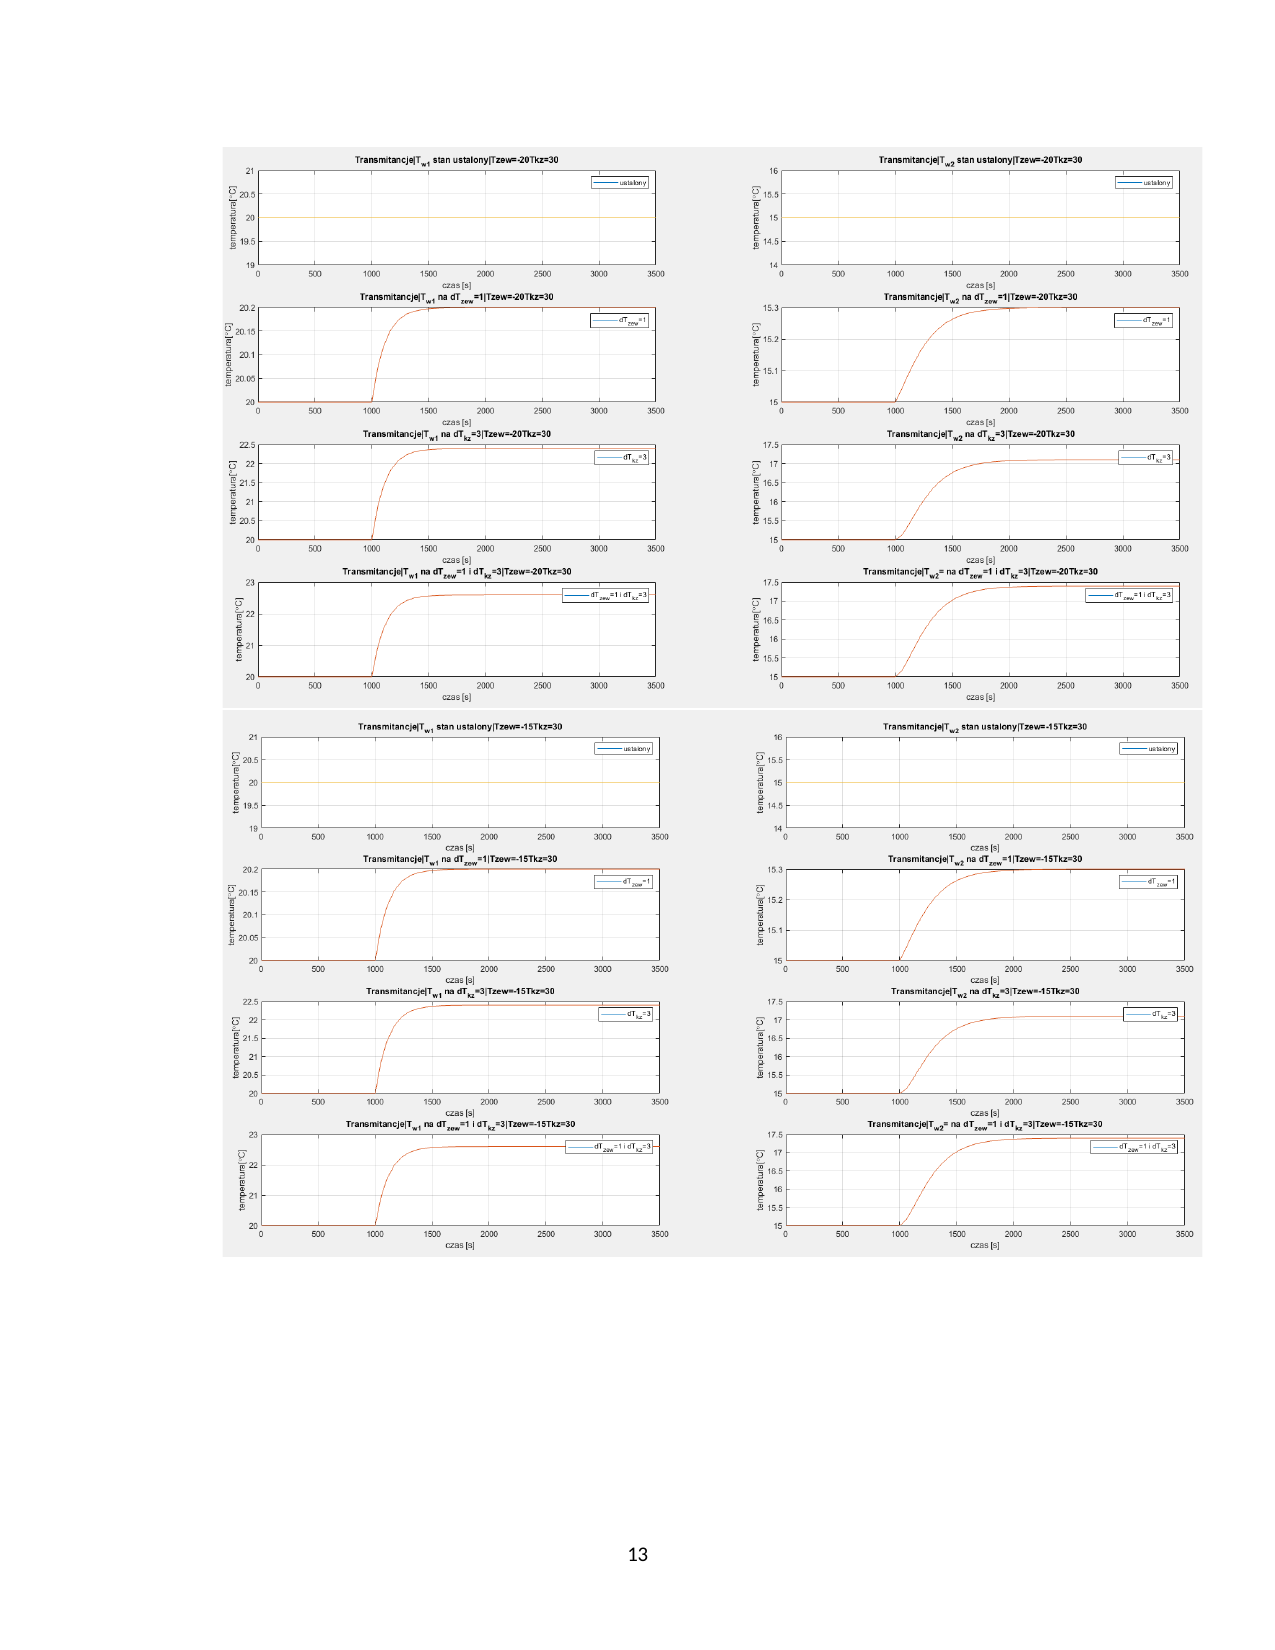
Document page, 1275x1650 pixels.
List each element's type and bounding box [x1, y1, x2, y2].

picture [222, 147, 1203, 708]
picture [222, 710, 1203, 1257]
